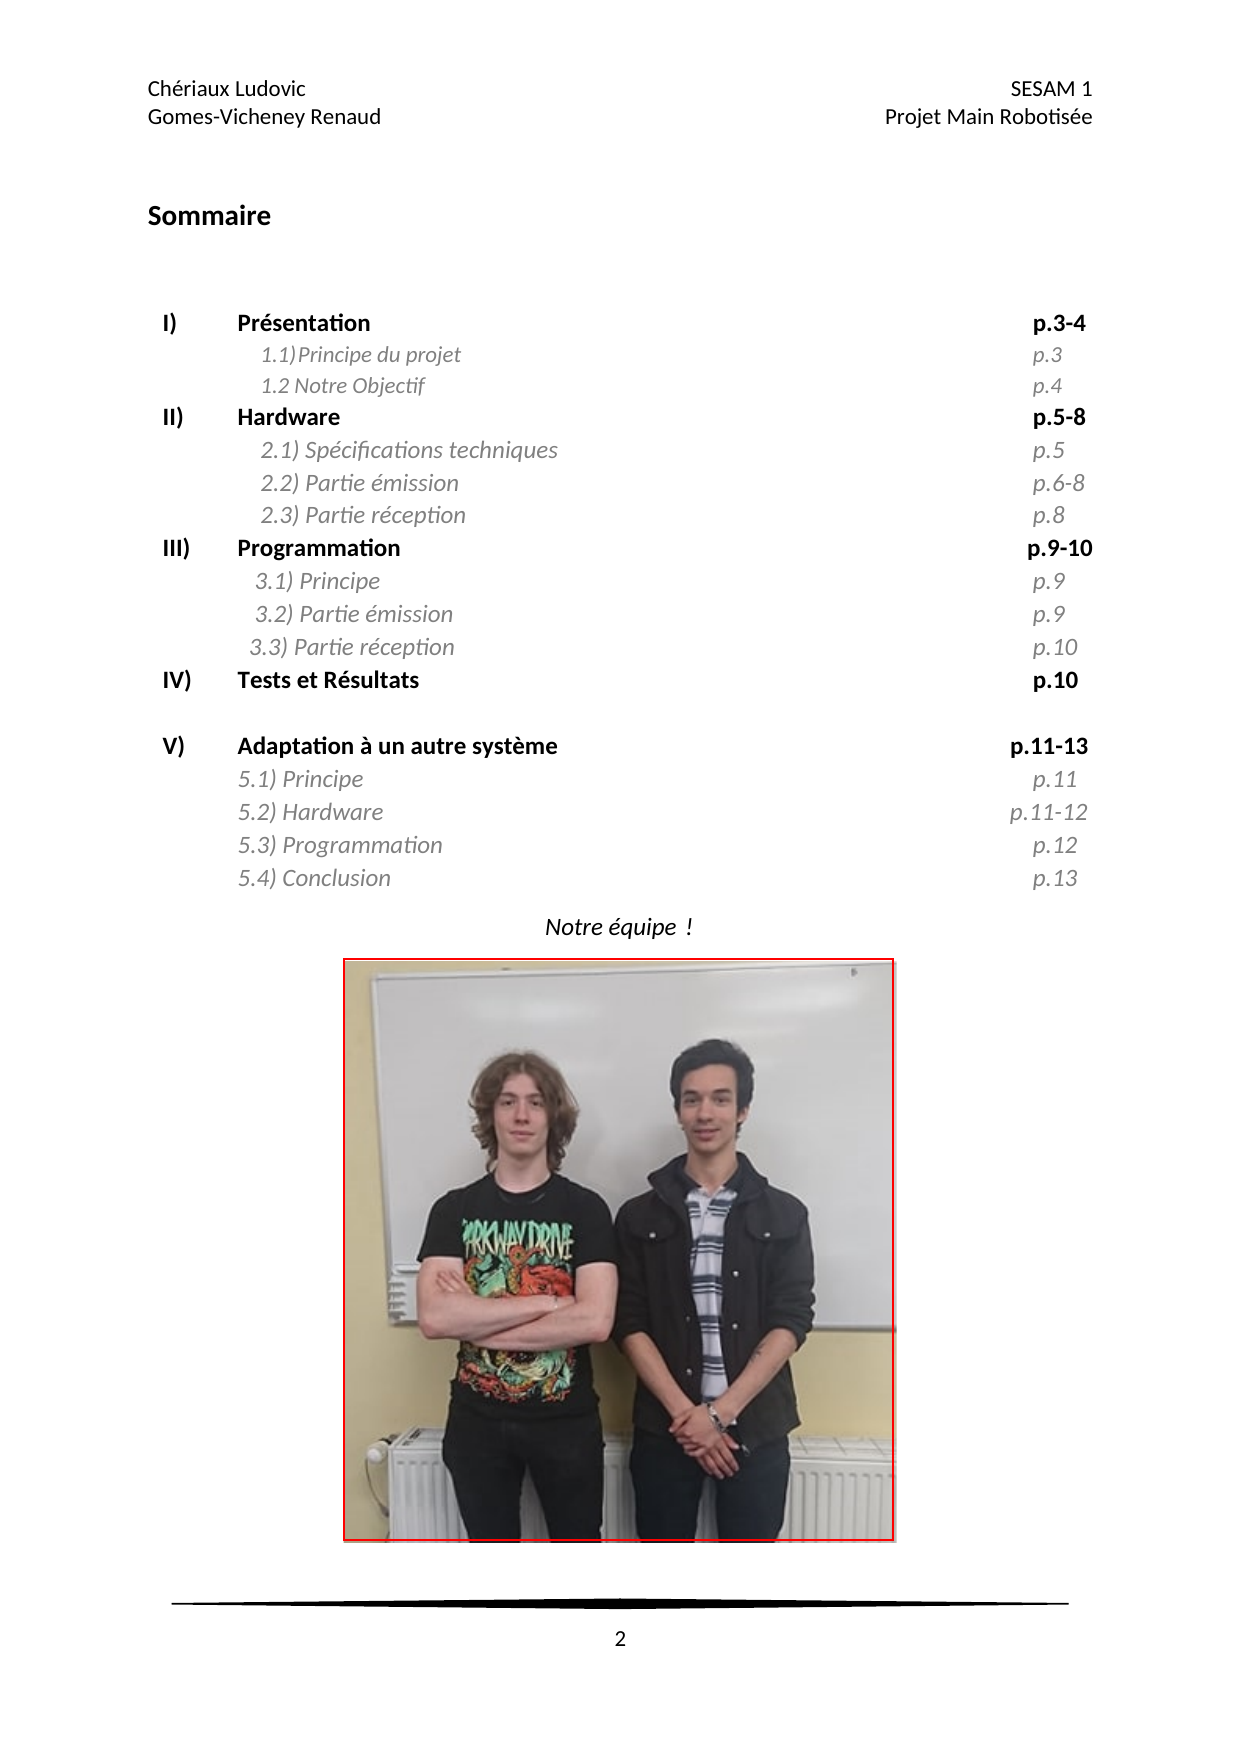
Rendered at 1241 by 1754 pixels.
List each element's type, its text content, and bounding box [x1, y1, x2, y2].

list 5.4) Conclusion p.13 [237, 862, 1093, 892]
list Adaptation à un autre système p.11-13 [162, 730, 1093, 761]
list 5.1) Principe p.11 [237, 763, 1093, 793]
list 3.3) Partie réception p.10 [237, 631, 1093, 662]
list 1.2 Notre Objectif p.4 [260, 371, 1093, 399]
list Hardware p.5-8 [162, 401, 1093, 431]
text Notre équipe ! [148, 911, 1093, 942]
list Présentation p.3-4 [162, 307, 1093, 338]
list 2.1) Spécifications techniques p.5 [260, 434, 1093, 464]
picture [345, 961, 892, 1539]
list 5.2) Hardware p.11-12 [237, 796, 1093, 826]
picture [343, 961, 897, 1543]
list Programmation p.9-10 [162, 533, 1093, 563]
list 2.3) Partie réception p.8 [260, 500, 1093, 530]
list 3.1) Principe p.9 [237, 566, 1093, 596]
list Principe du projet p.3 [260, 340, 1093, 368]
text Sommaire [148, 197, 1093, 233]
list Tests et Résultats p.10 [162, 664, 1093, 695]
list 5.3) Programmation p.12 [237, 829, 1093, 859]
list 3.2) Partie émission p.9 [237, 598, 1093, 629]
list 2.2) Partie émission p.6-8 [260, 467, 1093, 497]
